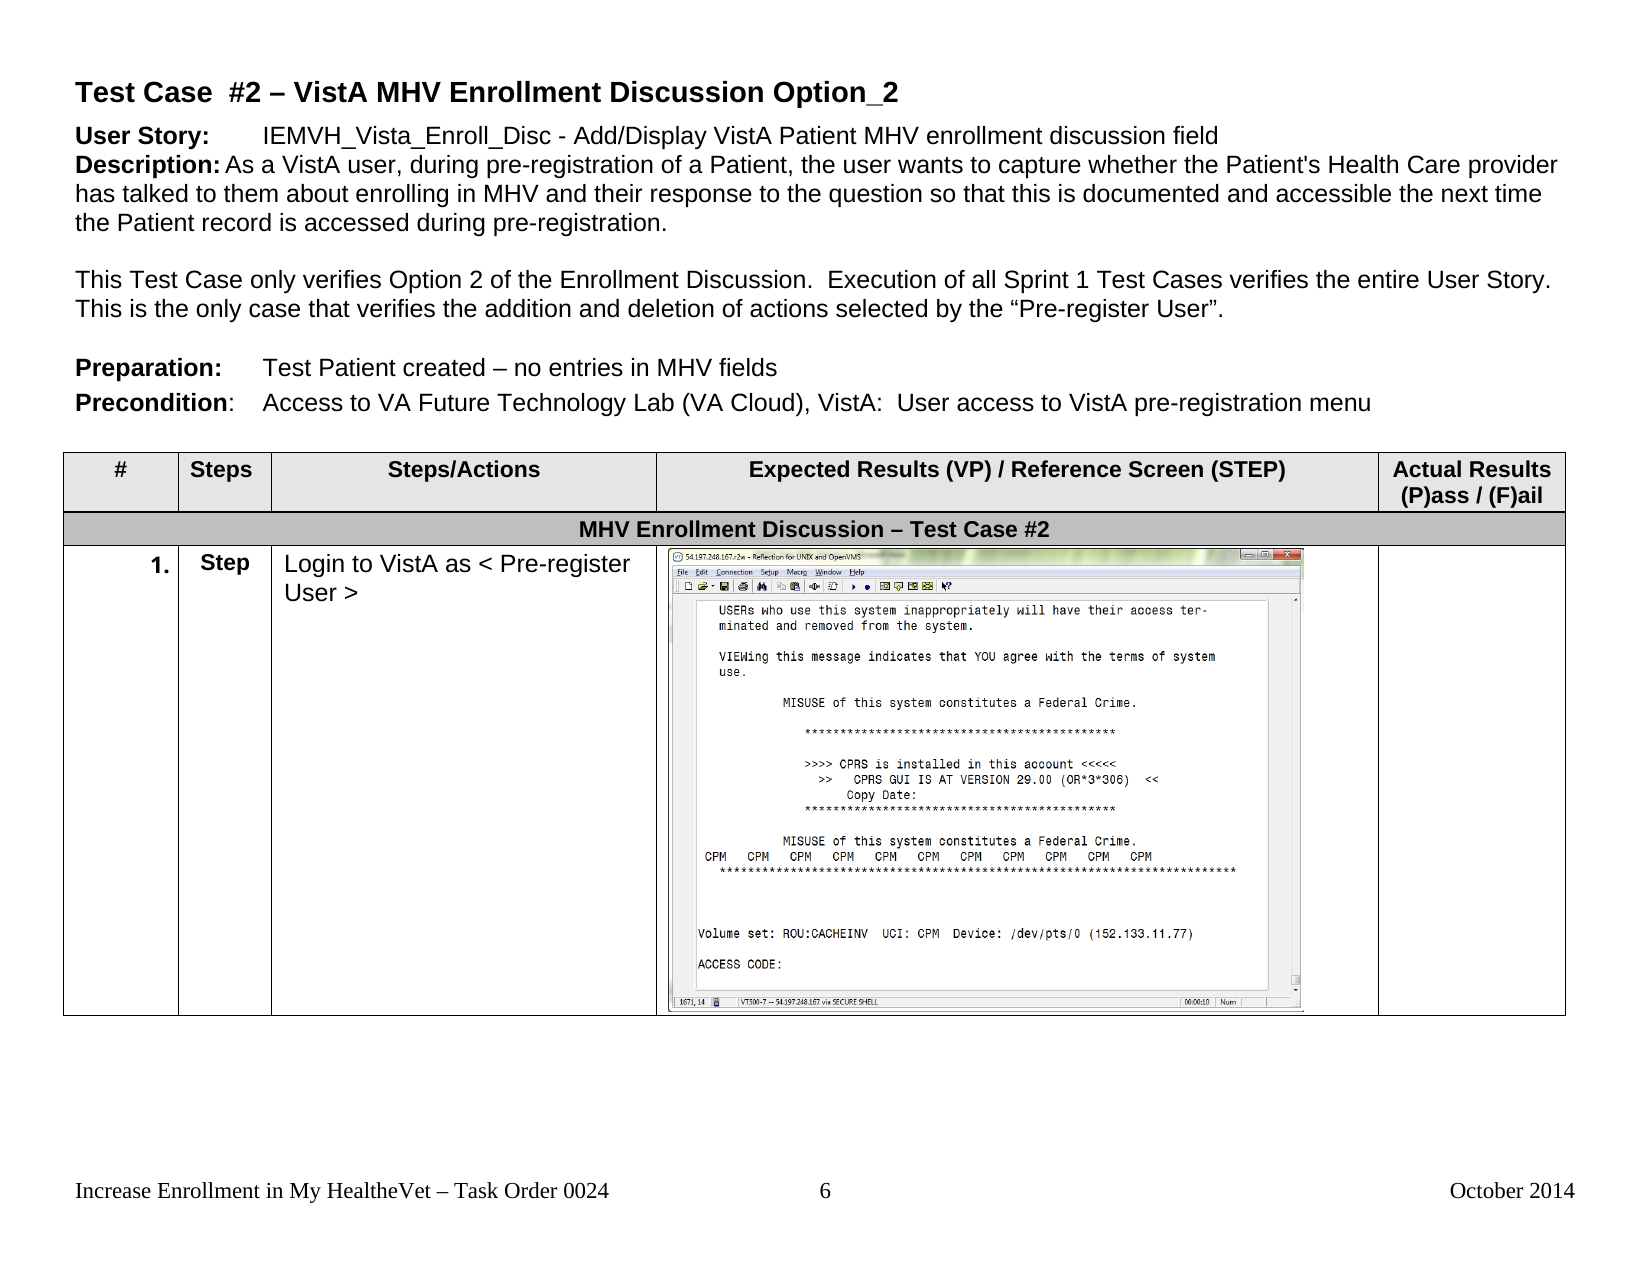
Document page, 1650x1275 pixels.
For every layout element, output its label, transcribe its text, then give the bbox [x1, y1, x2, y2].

table_cell MHV Enrollment Discussion – Test Case #2 [64, 513, 1565, 545]
table_header Steps [179, 453, 271, 511]
table_header Expected Results (VP) / Reference Screen (STEP) [657, 453, 1378, 511]
text User Story: IEMVH_Vista_Enroll_Disc - Add/Display VistA Patient MHV enrollment discussion field [75, 121, 1575, 150]
table_cell Login to VistA as < Pre-register User > [272, 546, 656, 1014]
table_cell Step [179, 546, 271, 1014]
table_cell [1379, 546, 1565, 1014]
text Precondition: Access to VA Future Technology Lab (VA Cloud), VistA: User access to VistA pre-registration menu [75, 388, 1575, 417]
table_header Steps/Actions [272, 453, 656, 511]
table_cell [657, 546, 1378, 1014]
text This Test Case only verifies Option 2 of the Enrollment Discussion. Execution of all Sprint 1 Test Cases verifies the entire User Story. This is the only case that verifies the addition and deletion of actions selected by the “Pre-register User”. [75, 265, 1575, 323]
table_header Actual Results (P)ass / (F)ail [1379, 453, 1565, 511]
text Description: As a VistA user, during pre-registration of a Patient, the user wants to capture whether the Patient's Health Care provider has talked to them about enrolling in MHV and their response to the question so that this is documented and accessible the next time the Patient record is accessed during pre-registration. [75, 150, 1575, 236]
table_cell [64, 546, 178, 1014]
picture [668, 548, 1304, 1012]
subtitle Test Case #2 – VistA MHV Enrollment Discussion Option_2 [75, 75, 1575, 108]
table_header # [64, 453, 178, 511]
text Preparation: Test Patient created – no entries in MHV fields [75, 353, 1575, 382]
